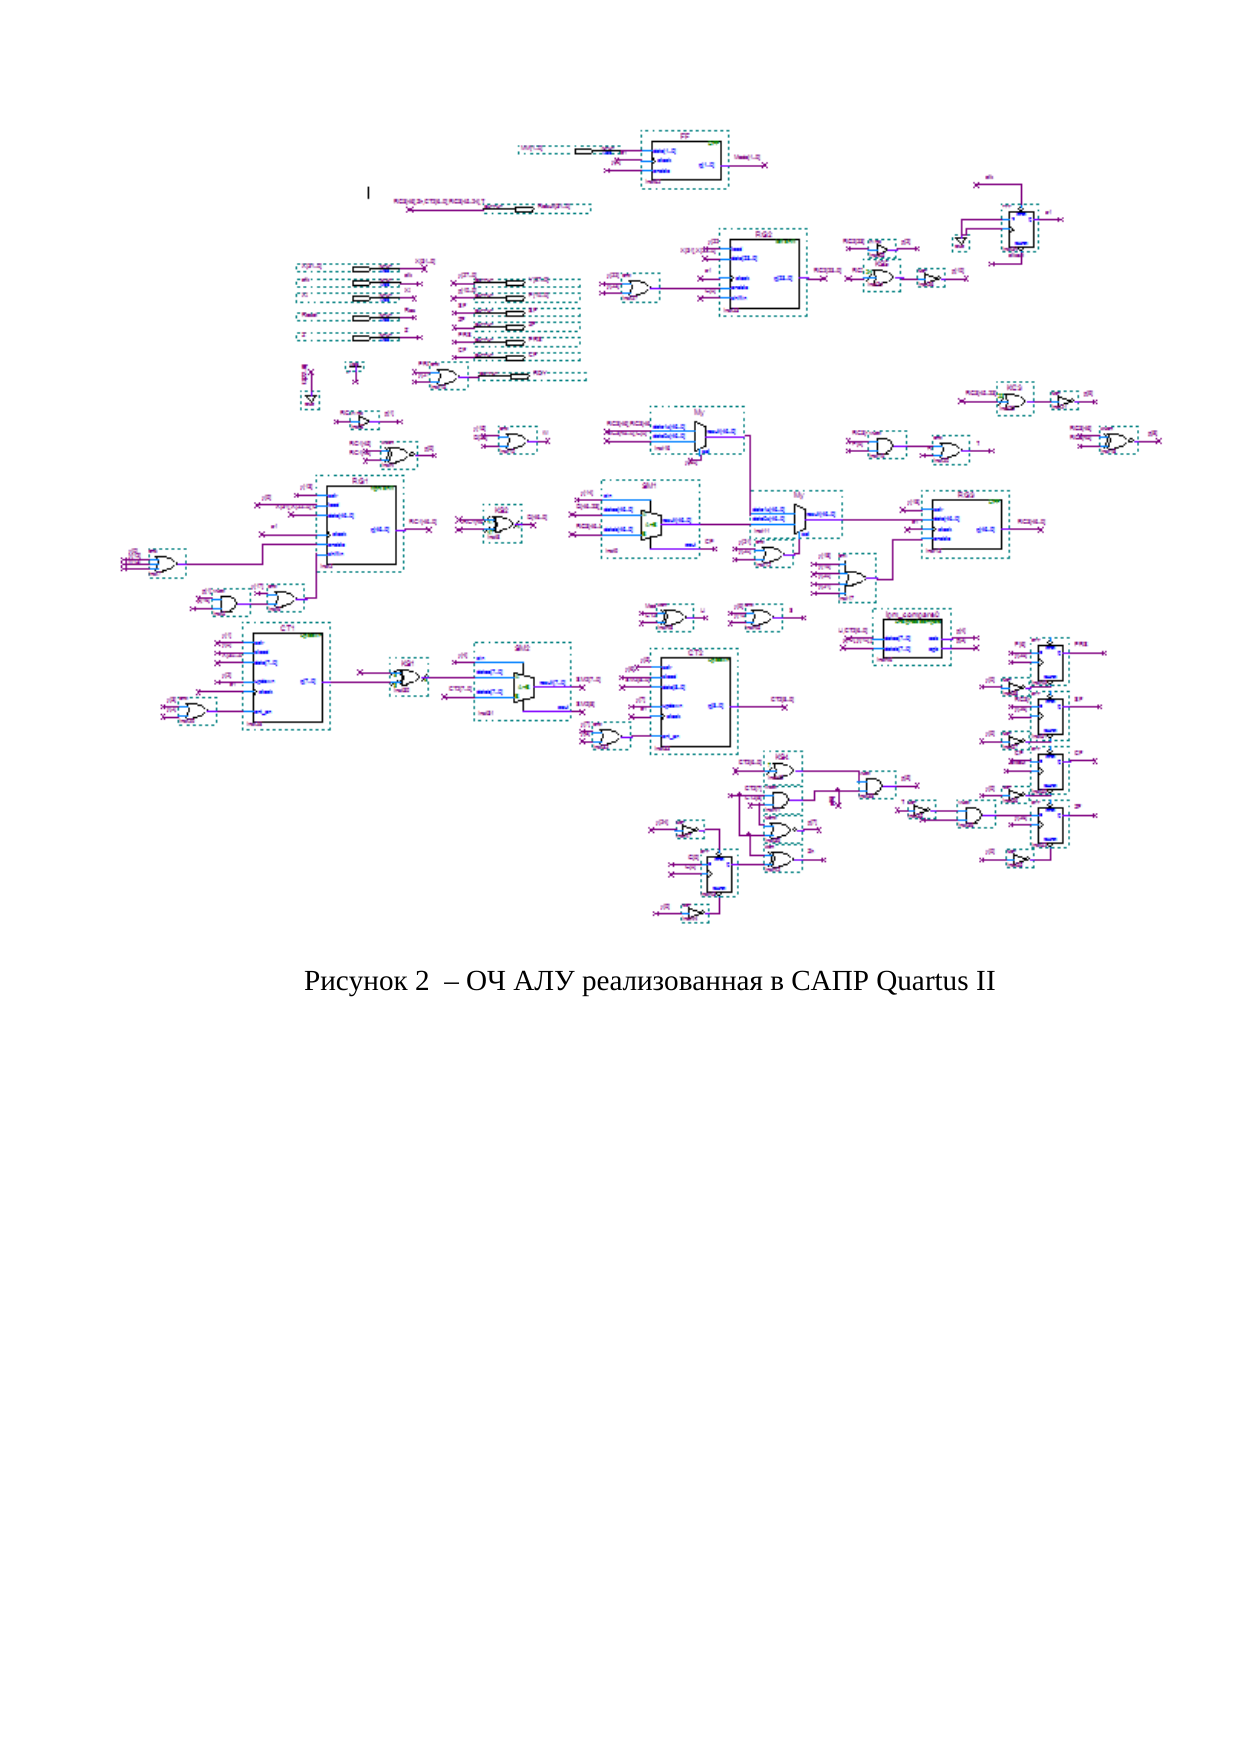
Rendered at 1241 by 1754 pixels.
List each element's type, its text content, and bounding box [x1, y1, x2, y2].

picture [118, 118, 1182, 930]
text Рисунок 2 – ОЧ АЛУ реализованная в САПР Quartus II [118, 963, 1181, 997]
